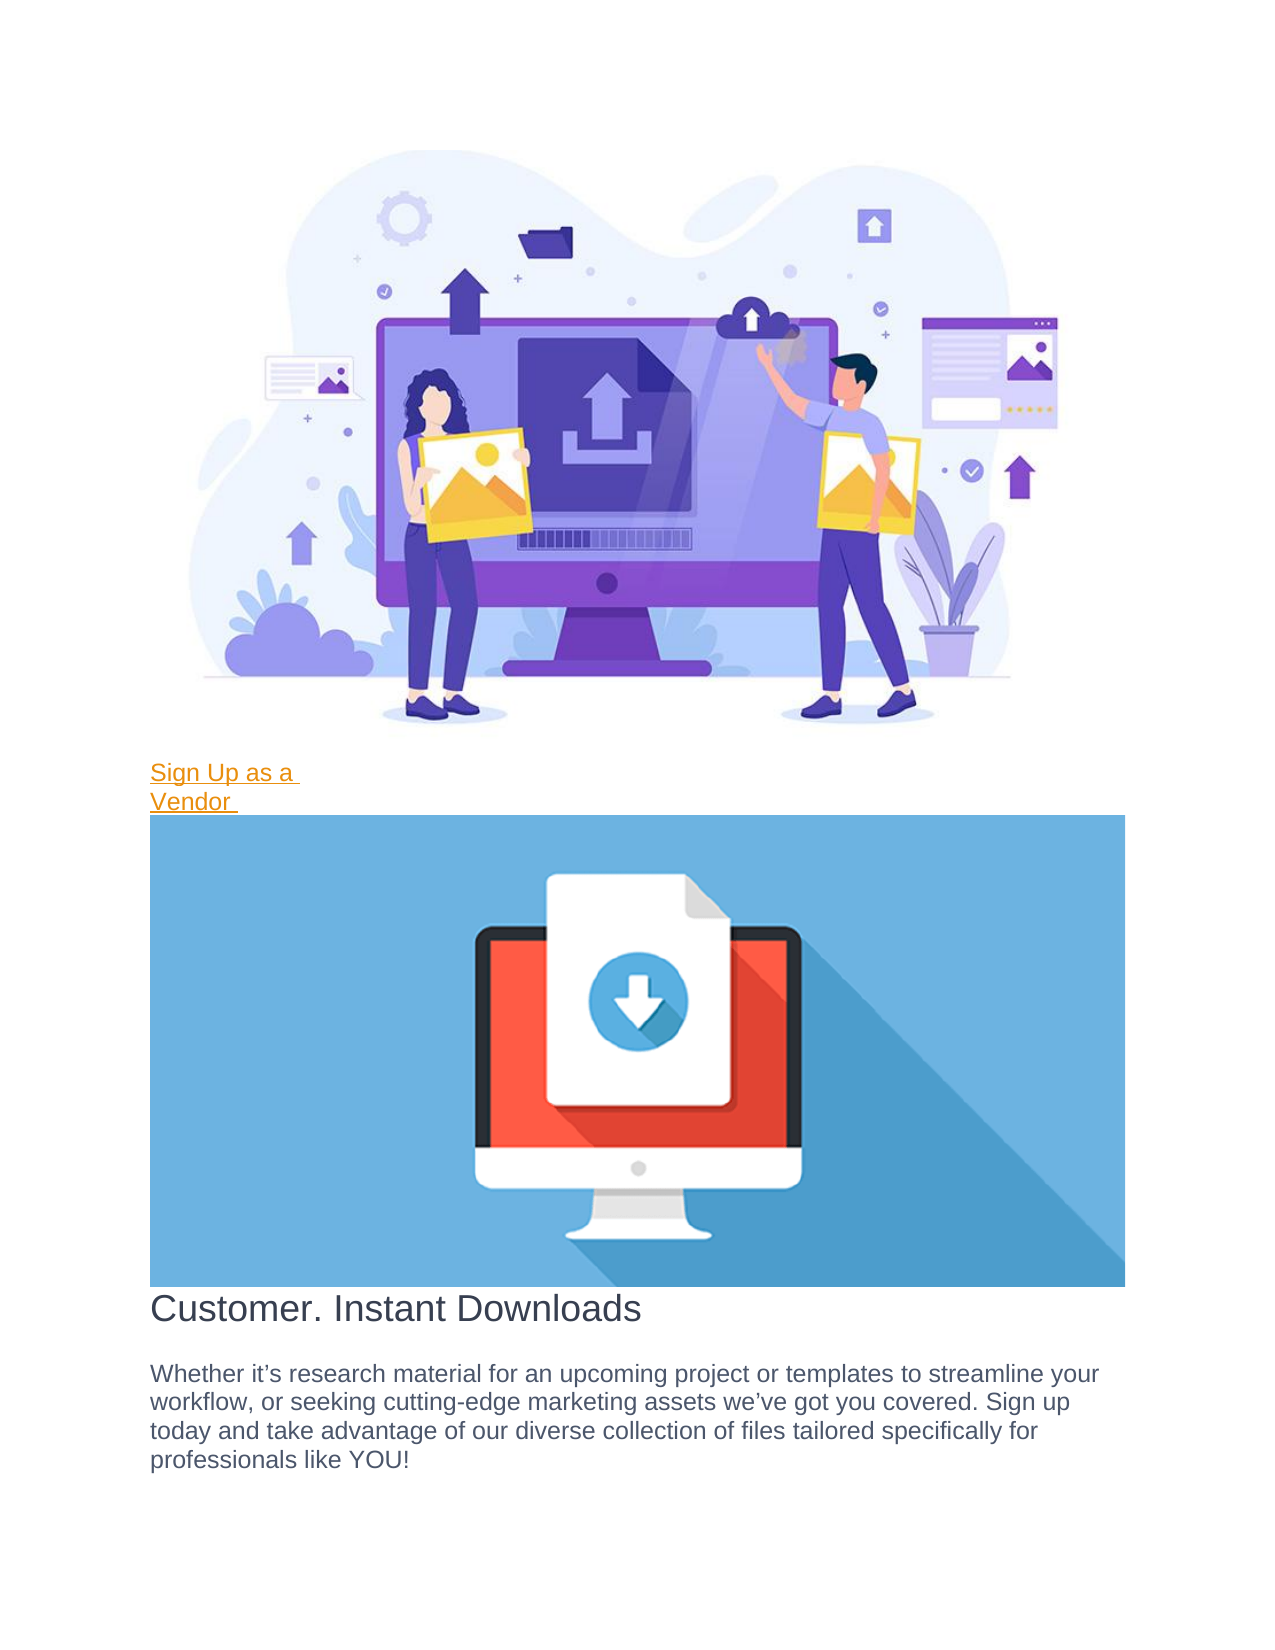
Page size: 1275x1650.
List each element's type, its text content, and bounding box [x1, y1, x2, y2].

picture [150, 815, 1125, 1287]
picture [150, 150, 1125, 753]
text Whether it’s research material for an upcoming project or templates to streamline your workflow, or seeking cutting-edge marketing assets we’ve got you covered. Sign up today and take advantage of our diverse collection of files tailored specifically for professionals like YOU! [150, 1359, 1125, 1474]
text Sign Up as a Vendor [150, 753, 1125, 815]
text Customer. Instant Downloads [150, 1287, 1125, 1329]
